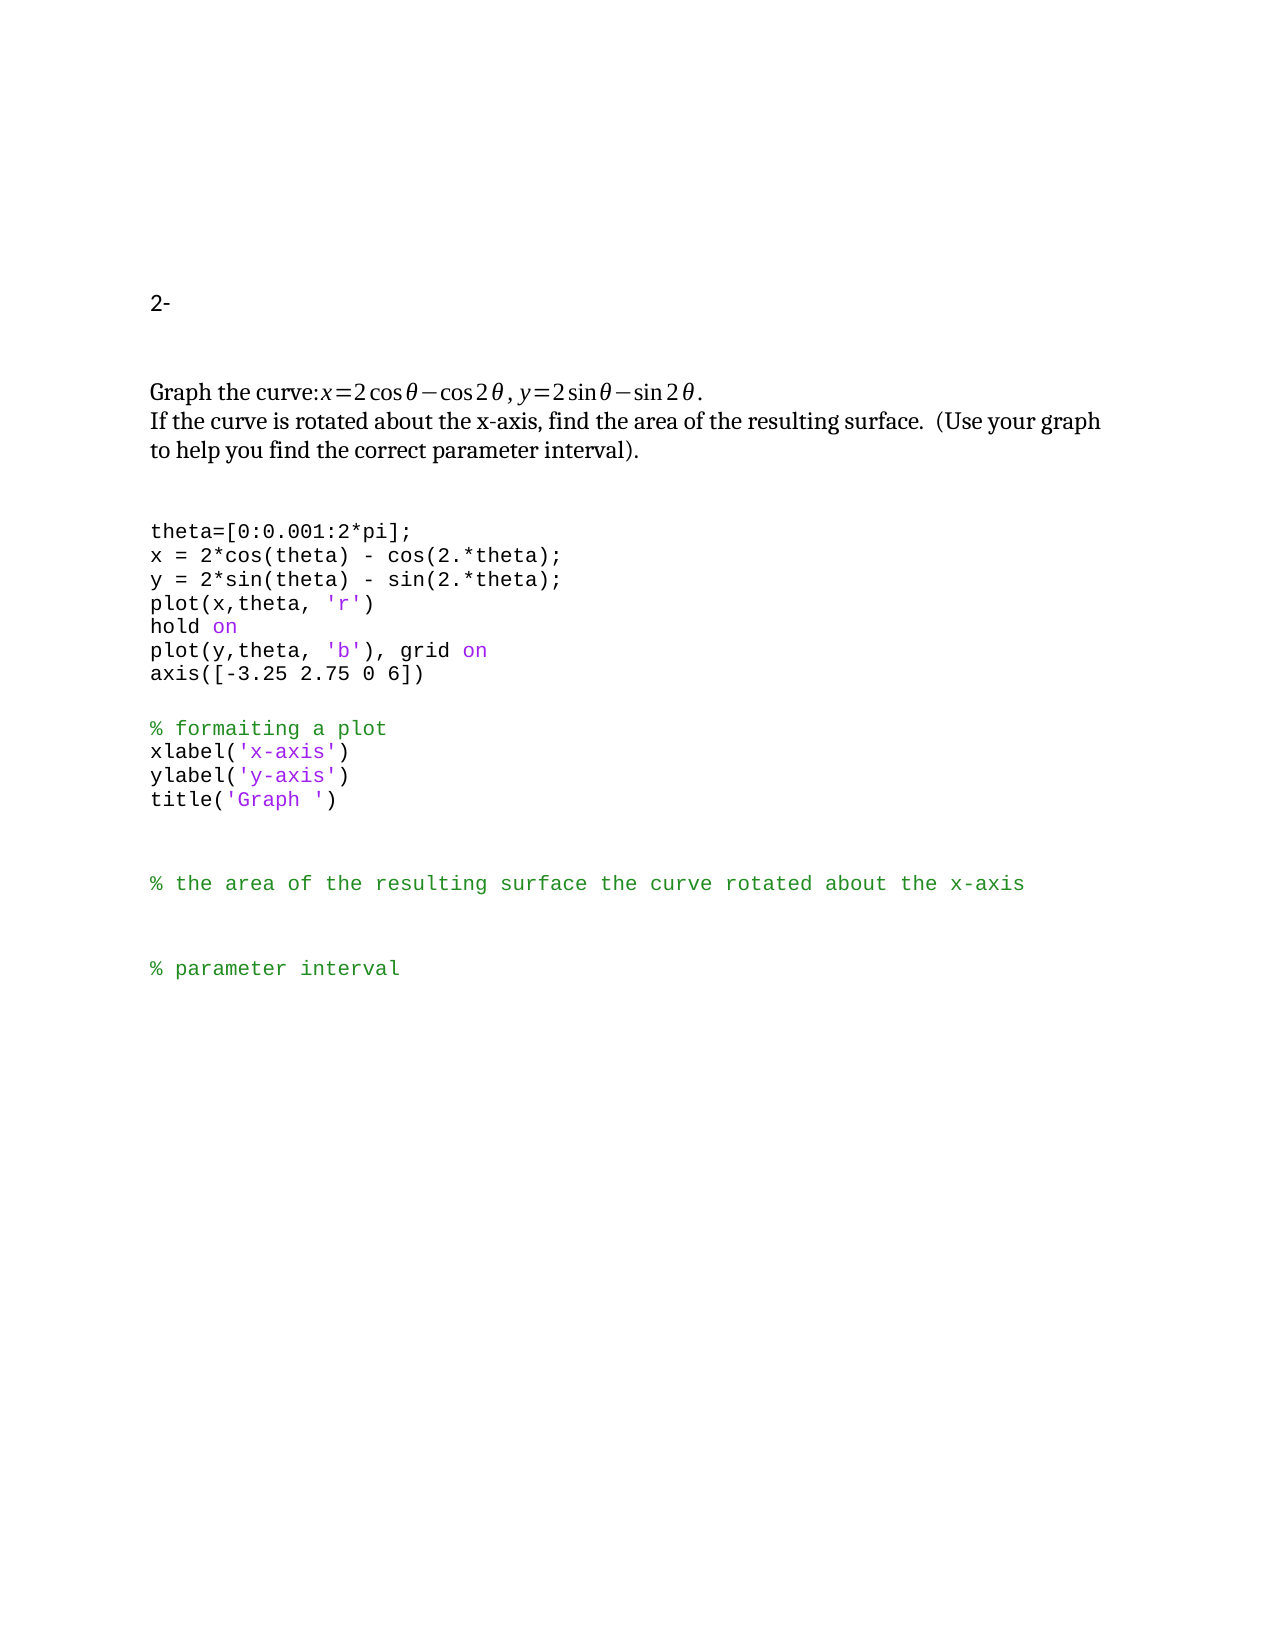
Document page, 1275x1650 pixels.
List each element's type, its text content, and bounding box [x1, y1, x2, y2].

text title('Graph ') [150, 788, 1125, 812]
text 2- [150, 287, 1125, 317]
text x = 2*cos(theta) - cos(2.*theta); [150, 545, 1125, 569]
text y = 2*sin(theta) - sin(2.*theta); [150, 569, 1125, 592]
text % parameter interval [150, 958, 1125, 982]
text plot(x,theta, 'r') [150, 592, 1125, 616]
text % formaiting a plot [150, 718, 1125, 741]
text % the area of the resulting surface the curve rotated about the x-axis [150, 873, 1125, 897]
text plot(y,theta, 'b'), grid on [150, 640, 1125, 663]
text ylabel('y-axis') [150, 765, 1125, 788]
text axis([-3.25 2.75 0 6]) [150, 663, 1125, 687]
text hold on [150, 616, 1125, 640]
text theta=[0:0.001:2*pi]; [150, 522, 1125, 545]
text xlabel('x-axis') [150, 741, 1125, 765]
text If the curve is rotated about the x-axis, find the area of the resulting surface. (Use your graph to help you find the correct parameter interval). [150, 407, 1125, 464]
text Graph the curve: [150, 378, 1125, 407]
